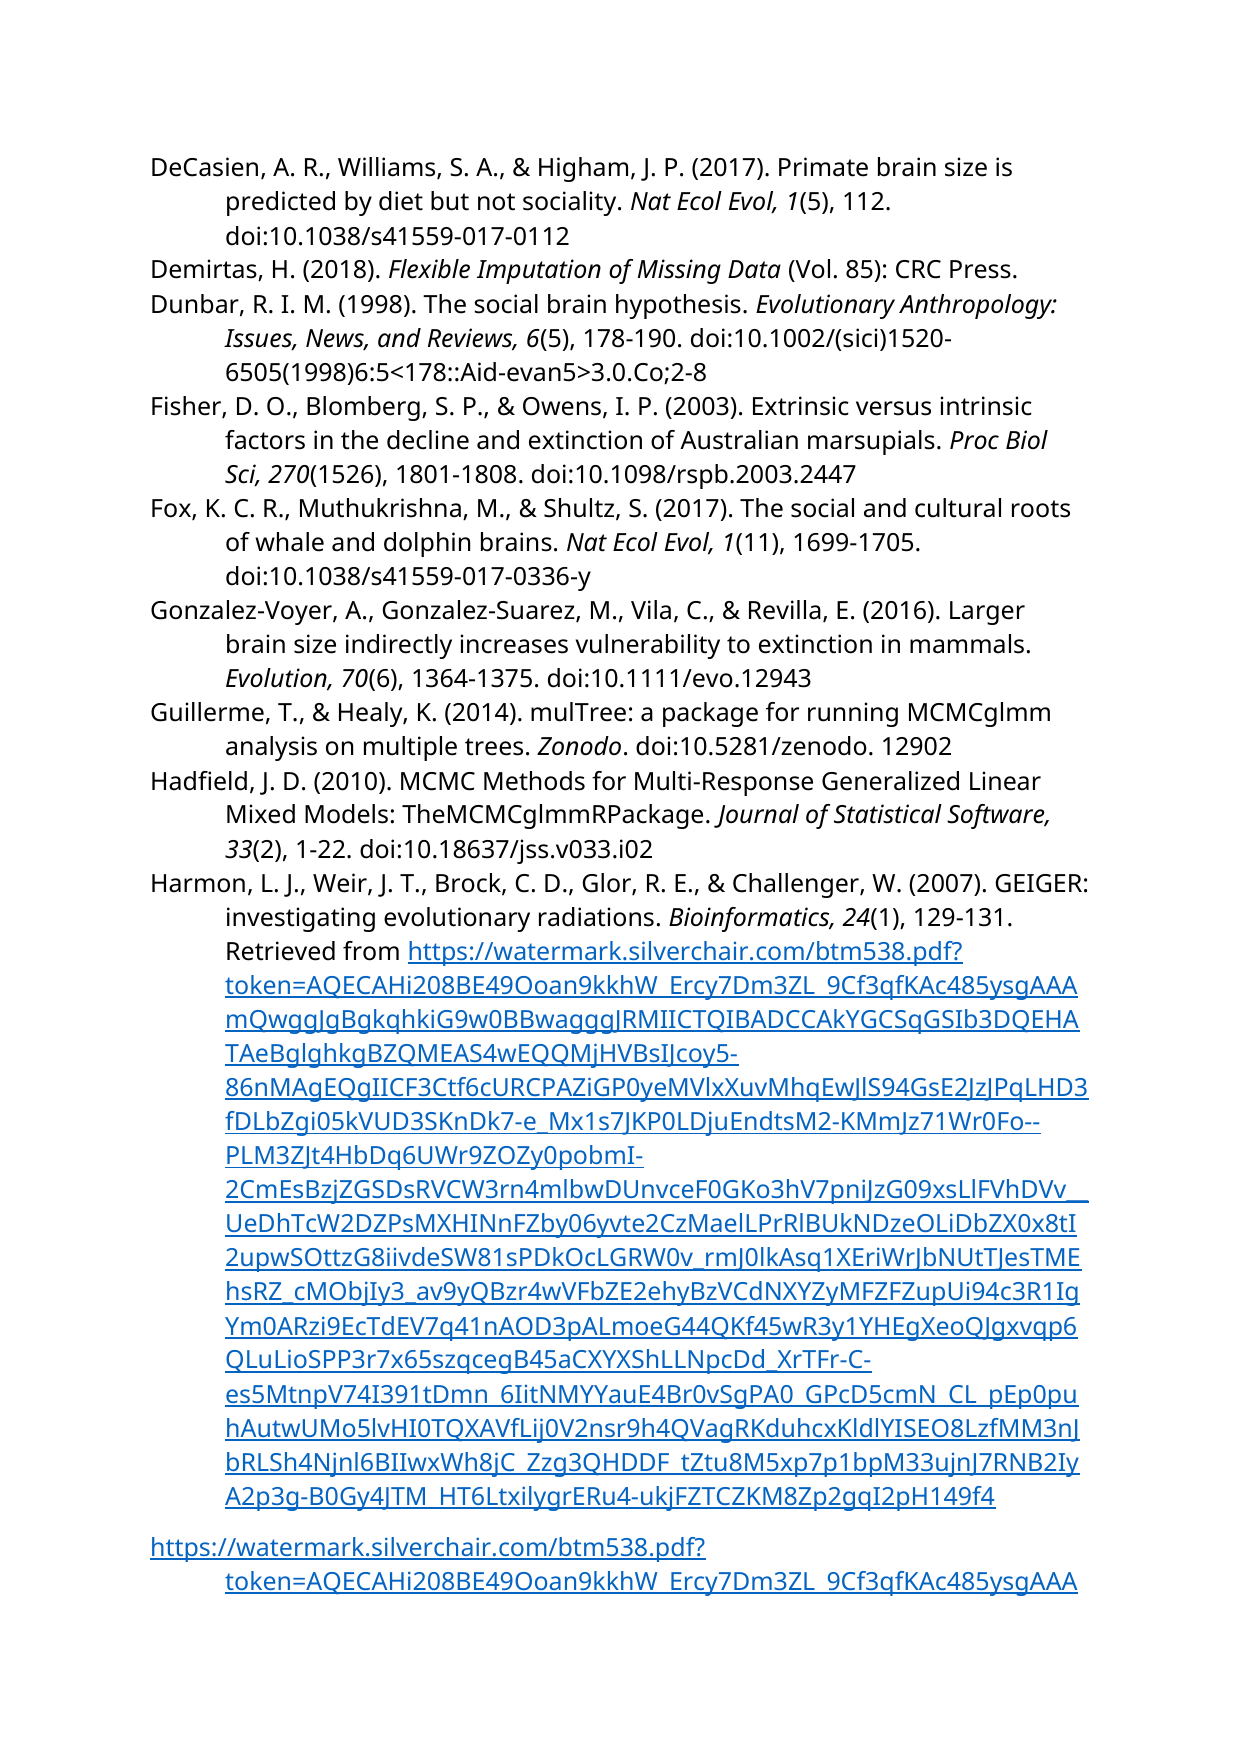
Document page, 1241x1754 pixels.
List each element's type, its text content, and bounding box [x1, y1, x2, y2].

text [150, 1529, 1090, 1597]
text Fox, K. C. R., Muthukrishna, M., & Shultz, S. (2017). The social and cultural roots of whale and dolphin brains. Nat Ecol Evol, 1(11), 1699-1705. doi:10.1038/s41559-017-0336-y [150, 491, 1090, 593]
text DeCasien, A. R., Williams, S. A., & Higham, J. P. (2017). Primate brain size is predicted by diet but not sociality. Nat Ecol Evol, 1(5), 112. doi:10.1038/s41559-017-0112 [150, 150, 1090, 252]
text Fisher, D. O., Blomberg, S. P., & Owens, I. P. (2003). Extrinsic versus intrinsic factors in the decline and extinction of Australian marsupials. Proc Biol Sci, 270(1526), 1801-1808. doi:10.1098/rspb.2003.2447 [150, 388, 1090, 491]
text Hadfield, J. D. (2010). MCMC Methods for Multi-Response Generalized Linear Mixed Models: TheMCMCglmmRPackage. Journal of Statistical Software, 33(2), 1-22. doi:10.18637/jss.v033.i02 [150, 763, 1090, 865]
text Guillerme, T., & Healy, K. (2014). mulTree: a package for running MCMCglmm analysis on multiple trees. Zonodo. doi:10.5281/zenodo. 12902 [150, 695, 1090, 763]
text Dunbar, R. I. M. (1998). The social brain hypothesis. Evolutionary Anthropology: Issues, News, and Reviews, 6(5), 178-190. doi:10.1002/(sici)1520-6505(1998)6:5<178::Aid-evan5>3.0.Co;2-8 [150, 286, 1090, 388]
text Demirtas, H. (2018). Flexible Imputation of Missing Data (Vol. 85): CRC Press. [150, 252, 1090, 286]
text Harmon, L. J., Weir, J. T., Brock, C. D., Glor, R. E., & Challenger, W. (2007). GEIGER: investigating evolutionary radiations. Bioinformatics, 24(1), 129-131. Retrieved from https://watermark.silverchair.com/btm538.pdf?token=AQECAHi208BE49Ooan9kkhW_Ercy7Dm3ZL_9Cf3qfKAc485ysgAAAmQwggJgBgkqhkiG9w0BBwagggJRMIICTQIBADCCAkYGCSqGSIb3DQEHATAeBglghkgBZQMEAS4wEQQMjHVBsIJcoy5-86nMAgEQgIICF3Ctf6cURCPAZiGP0yeMVlxXuvMhqEwJlS94GsE2JzJPqLHD3fDLbZgi05kVUD3SKnDk7-e_Mx1s7JKP0LDjuEndtsM2-KMmJz71Wr0Fo--PLM3ZJt4HbDq6UWr9ZOZy0pobmI-2CmEsBzjZGSDsRVCW3rn4mlbwDUnvceF0GKo3hV7pniJzG09xsLlFVhDVv__UeDhTcW2DZPsMXHINnFZby06yvte2CzMaelLPrRlBUkNDzeOLiDbZX0x8tI2upwSOttzG8iivdeSW81sPDkOcLGRW0v_rmJ0lkAsq1XEriWrJbNUtTJesTMEhsRZ_cMObjIy3_av9yQBzr4wVFbZE2ehyBzVCdNXYZyMFZFZupUi94c3R1IgYm0ARzi9EcTdEV7q41nAOD3pALmoeG44QKf45wR3y1YHEgXeoQJgxvqp6QLuLioSPP3r7x65szqcegB45aCXYXShLLNpcDd_XrTFr-C-es5MtnpV74I391tDmn_6IitNMYYauE4Br0vSgPA0_GPcD5cmN_CL_pEp0puhAutwUMo5lvHI0TQXAVfLij0V2nsr9h4QVagRKduhcxKldlYISEO8LzfMM3nJbRLSh4Njnl6BIIwxWh8jC_Zzg3QHDDF_tZtu8M5xp7p1bpM33ujnJ7RNB2IyA2p3g-B0Gy4JTM_HT6LtxilygrERu4-ukjFZTCZKM8Zp2gqI2pH149f4 [150, 865, 1090, 1512]
text Gonzalez-Voyer, A., Gonzalez-Suarez, M., Vila, C., & Revilla, E. (2016). Larger brain size indirectly increases vulnerability to extinction in mammals. Evolution, 70(6), 1364-1375. doi:10.1111/evo.12943 [150, 593, 1090, 695]
